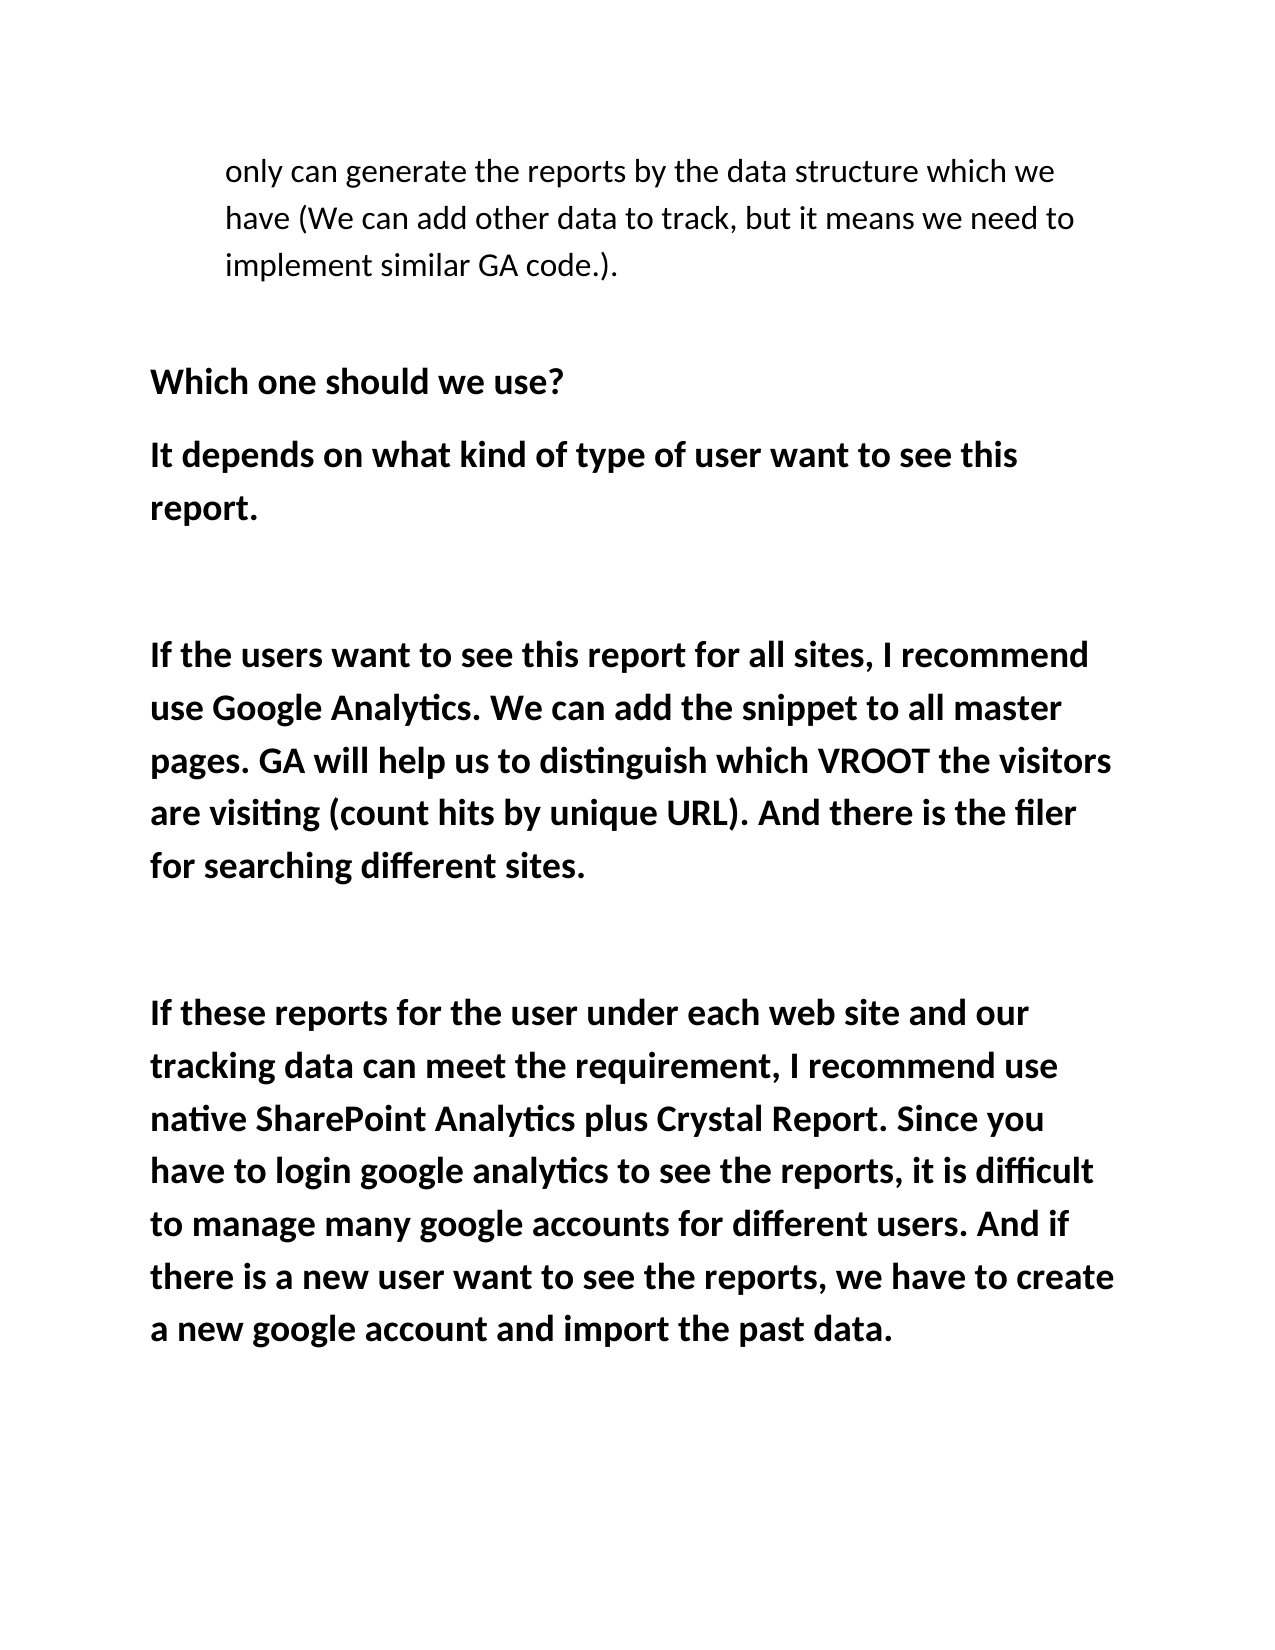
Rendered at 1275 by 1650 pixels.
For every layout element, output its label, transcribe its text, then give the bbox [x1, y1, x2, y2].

text If these reports for the user under each web site and our tracking data can meet the requirement, I recommend use native SharePoint Analytics plus Crystal Report. Since you have to login google analytics to see the reports, it is difficult to manage many google accounts for different users. And if there is a new user want to see the reports, we have to create a new google account and import the past data. [150, 989, 1125, 1351]
text If the users want to see this report for all sites, I recommend use Google Analytics. We can add the snippet to all master pages. GA will help us to distinguish which VROOT the visitors are visiting (count hits by unique URL). And there is the filer for searching different sites. [150, 631, 1125, 888]
text Which one should we use? [150, 358, 1125, 404]
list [187, 150, 1125, 284]
text It depends on what kind of type of user want to see this report. [150, 431, 1125, 530]
